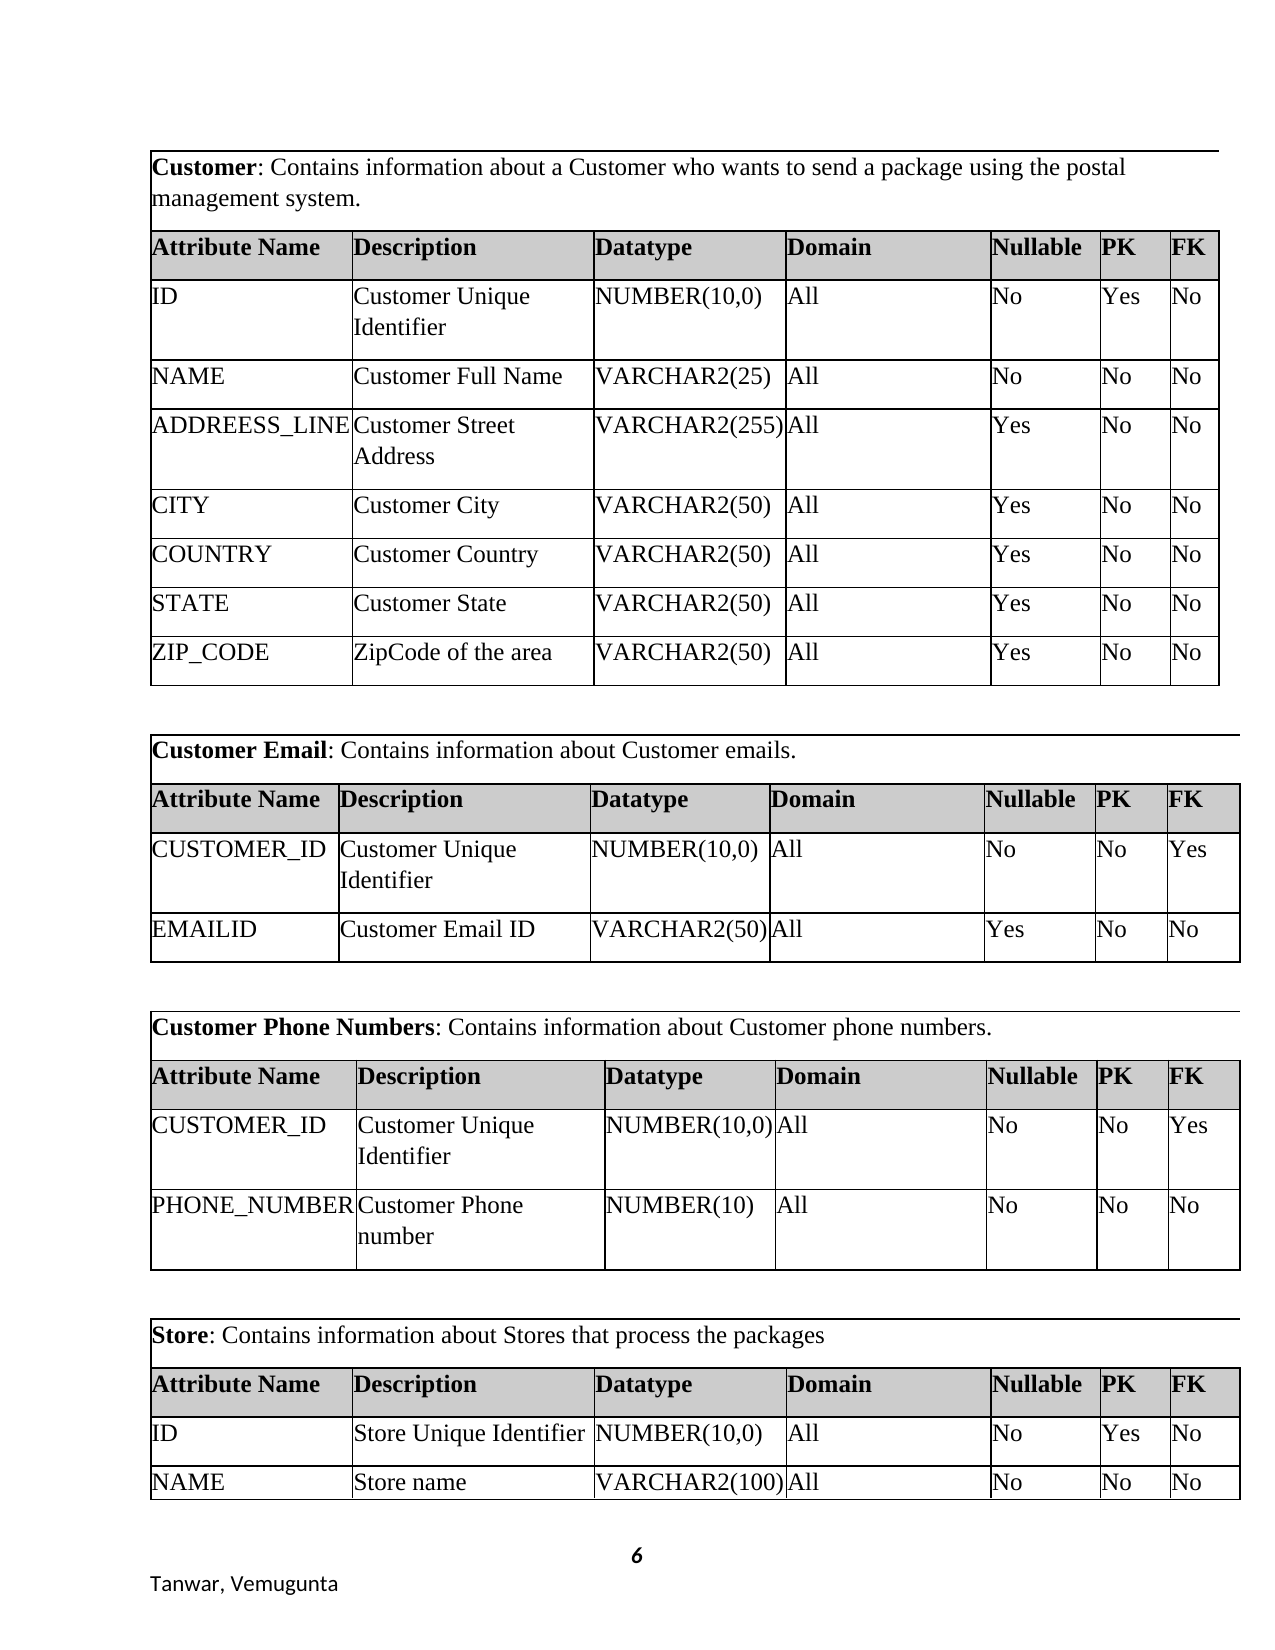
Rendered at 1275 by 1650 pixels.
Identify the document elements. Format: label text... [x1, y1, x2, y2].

table_cell Customer Full Name [353, 361, 593, 408]
table_cell PK [1101, 1369, 1170, 1416]
table_cell NUMBER(10) [606, 1190, 775, 1269]
table_cell NAME [152, 1467, 352, 1498]
table_cell Customer Phone number [357, 1190, 604, 1269]
table_cell Customer Unique Identifier [340, 834, 590, 912]
table_cell All [787, 410, 990, 488]
table_cell ZIP_CODE [152, 637, 352, 685]
table_cell Customer Country [353, 539, 593, 587]
table_cell No [1096, 834, 1167, 912]
table_cell Customer Unique Identifier [357, 1110, 604, 1189]
table_cell EMAILID [152, 914, 338, 961]
table_cell Attribute Name [152, 232, 352, 279]
table_cell All [787, 1467, 990, 1498]
table_cell No [992, 1418, 1100, 1465]
table_cell FK [1169, 1061, 1239, 1109]
table_cell PHONE_NUMBER [152, 1190, 356, 1269]
table_cell Yes [992, 588, 1100, 636]
table_cell No [1101, 1467, 1170, 1498]
table_cell VARCHAR2(25) [595, 361, 785, 408]
table_cell Datatype [595, 1369, 786, 1416]
table_cell Yes [985, 914, 1095, 961]
table_cell NUMBER(10,0) [606, 1110, 775, 1189]
table_cell CUSTOMER_ID [152, 834, 338, 912]
table_cell STATE [152, 588, 352, 636]
table_cell FK [1171, 232, 1218, 279]
table_cell All [787, 539, 990, 587]
table_cell Domain [787, 1369, 990, 1416]
table_cell Yes [1101, 281, 1170, 359]
table_cell All [787, 361, 990, 408]
table_cell NUMBER(10,0) [595, 1418, 786, 1465]
table_cell Datatype [595, 232, 785, 279]
table_cell No [1098, 1190, 1168, 1269]
table_header Customer Phone Numbers: Contains information about Customer phone numbers. [152, 1012, 1240, 1059]
table_cell Customer Email ID [340, 914, 590, 961]
table_cell Yes [992, 539, 1100, 587]
table_cell No [1098, 1110, 1168, 1189]
table_cell No [1101, 410, 1170, 488]
table_cell Yes [992, 637, 1100, 685]
table_cell Description [353, 1369, 594, 1416]
table_cell COUNTRY [152, 539, 352, 587]
table_cell VARCHAR2(50) [595, 588, 785, 636]
table_header Store: Contains information about Stores that process the packages [152, 1320, 1240, 1367]
table_cell All [776, 1110, 986, 1189]
table_cell No [987, 1110, 1096, 1189]
table_cell Datatype [591, 785, 769, 832]
table_cell CITY [152, 490, 352, 537]
table_cell Attribute Name [152, 1369, 352, 1416]
table_cell Attribute Name [152, 1061, 356, 1109]
table_cell No [1101, 637, 1170, 685]
table_cell VARCHAR2(50) [591, 914, 769, 961]
table_cell All [787, 490, 990, 537]
table_cell No [1096, 914, 1167, 961]
table_cell Yes [992, 410, 1100, 488]
table_cell NAME [152, 361, 352, 408]
table_cell Domain [776, 1061, 986, 1109]
table_cell Attribute Name [152, 785, 338, 832]
table_cell Yes [1169, 1110, 1239, 1189]
table_cell Domain [771, 785, 984, 832]
table_cell No [1101, 361, 1170, 408]
table_cell NUMBER(10,0) [595, 281, 785, 359]
table_cell No [1169, 1190, 1239, 1269]
table_cell No [1171, 361, 1218, 408]
table_cell FK [1168, 785, 1239, 832]
table_cell CUSTOMER_ID [152, 1110, 356, 1189]
table_cell Nullable [985, 785, 1095, 832]
table_cell Store name [353, 1467, 594, 1498]
table_cell VARCHAR2(50) [595, 539, 785, 587]
table_cell Customer State [353, 588, 593, 636]
table_cell Description [357, 1061, 604, 1109]
table_cell No [1101, 588, 1170, 636]
table_cell No [1168, 914, 1239, 961]
table_cell No [992, 281, 1100, 359]
table_cell ADDREESS_LINE [152, 410, 352, 488]
table_cell No [1171, 588, 1218, 636]
table_cell Customer City [353, 490, 593, 537]
table_cell PK [1098, 1061, 1168, 1109]
table_cell Yes [1168, 834, 1239, 912]
table_cell No [1171, 637, 1218, 685]
table_cell PK [1101, 232, 1170, 279]
table_cell All [787, 281, 990, 359]
table_cell All [771, 914, 984, 961]
table_cell All [776, 1190, 986, 1269]
table_cell All [787, 588, 990, 636]
table_cell All [787, 1418, 990, 1465]
table_cell FK [1171, 1369, 1239, 1416]
table_cell No [1171, 281, 1218, 359]
table_cell Description [340, 785, 590, 832]
table_cell NUMBER(10,0) [591, 834, 769, 912]
table_cell No [1101, 490, 1170, 537]
table_cell Datatype [606, 1061, 775, 1109]
table_cell No [1101, 539, 1170, 587]
table_cell ID [152, 1418, 352, 1465]
table_header Customer Email: Contains information about Customer emails. [152, 736, 1240, 783]
table_cell All [787, 637, 990, 685]
table_cell Nullable [992, 232, 1100, 279]
table_cell VARCHAR2(100) [595, 1467, 786, 1498]
table_header Customer: Contains information about a Customer who wants to send a package using the postal management system. [152, 152, 1219, 230]
table_cell No [987, 1190, 1096, 1269]
table_cell No [985, 834, 1095, 912]
table_cell Customer Unique Identifier [353, 281, 593, 359]
table_cell Store Unique Identifier [353, 1418, 594, 1465]
table_cell Nullable [992, 1369, 1100, 1416]
table_cell No [1171, 410, 1218, 488]
table_cell No [1171, 539, 1218, 587]
table_cell No [992, 1467, 1100, 1498]
table_cell All [771, 834, 984, 912]
table_cell No [1171, 1418, 1239, 1465]
table_cell PK [1096, 785, 1167, 832]
table_cell Description [353, 232, 593, 279]
table_cell VARCHAR2(255) [595, 410, 785, 488]
table_cell No [992, 361, 1100, 408]
table_cell VARCHAR2(50) [595, 490, 785, 537]
table_cell ZipCode of the area [353, 637, 593, 685]
table_cell No [1171, 1467, 1239, 1498]
table_cell Domain [787, 232, 990, 279]
table_cell Customer Street Address [353, 410, 593, 488]
table_cell ID [152, 281, 352, 359]
table_cell Nullable [987, 1061, 1096, 1109]
table_cell Yes [1101, 1418, 1170, 1465]
table_cell No [1171, 490, 1218, 537]
table_cell VARCHAR2(50) [595, 637, 785, 685]
table_cell Yes [992, 490, 1100, 537]
